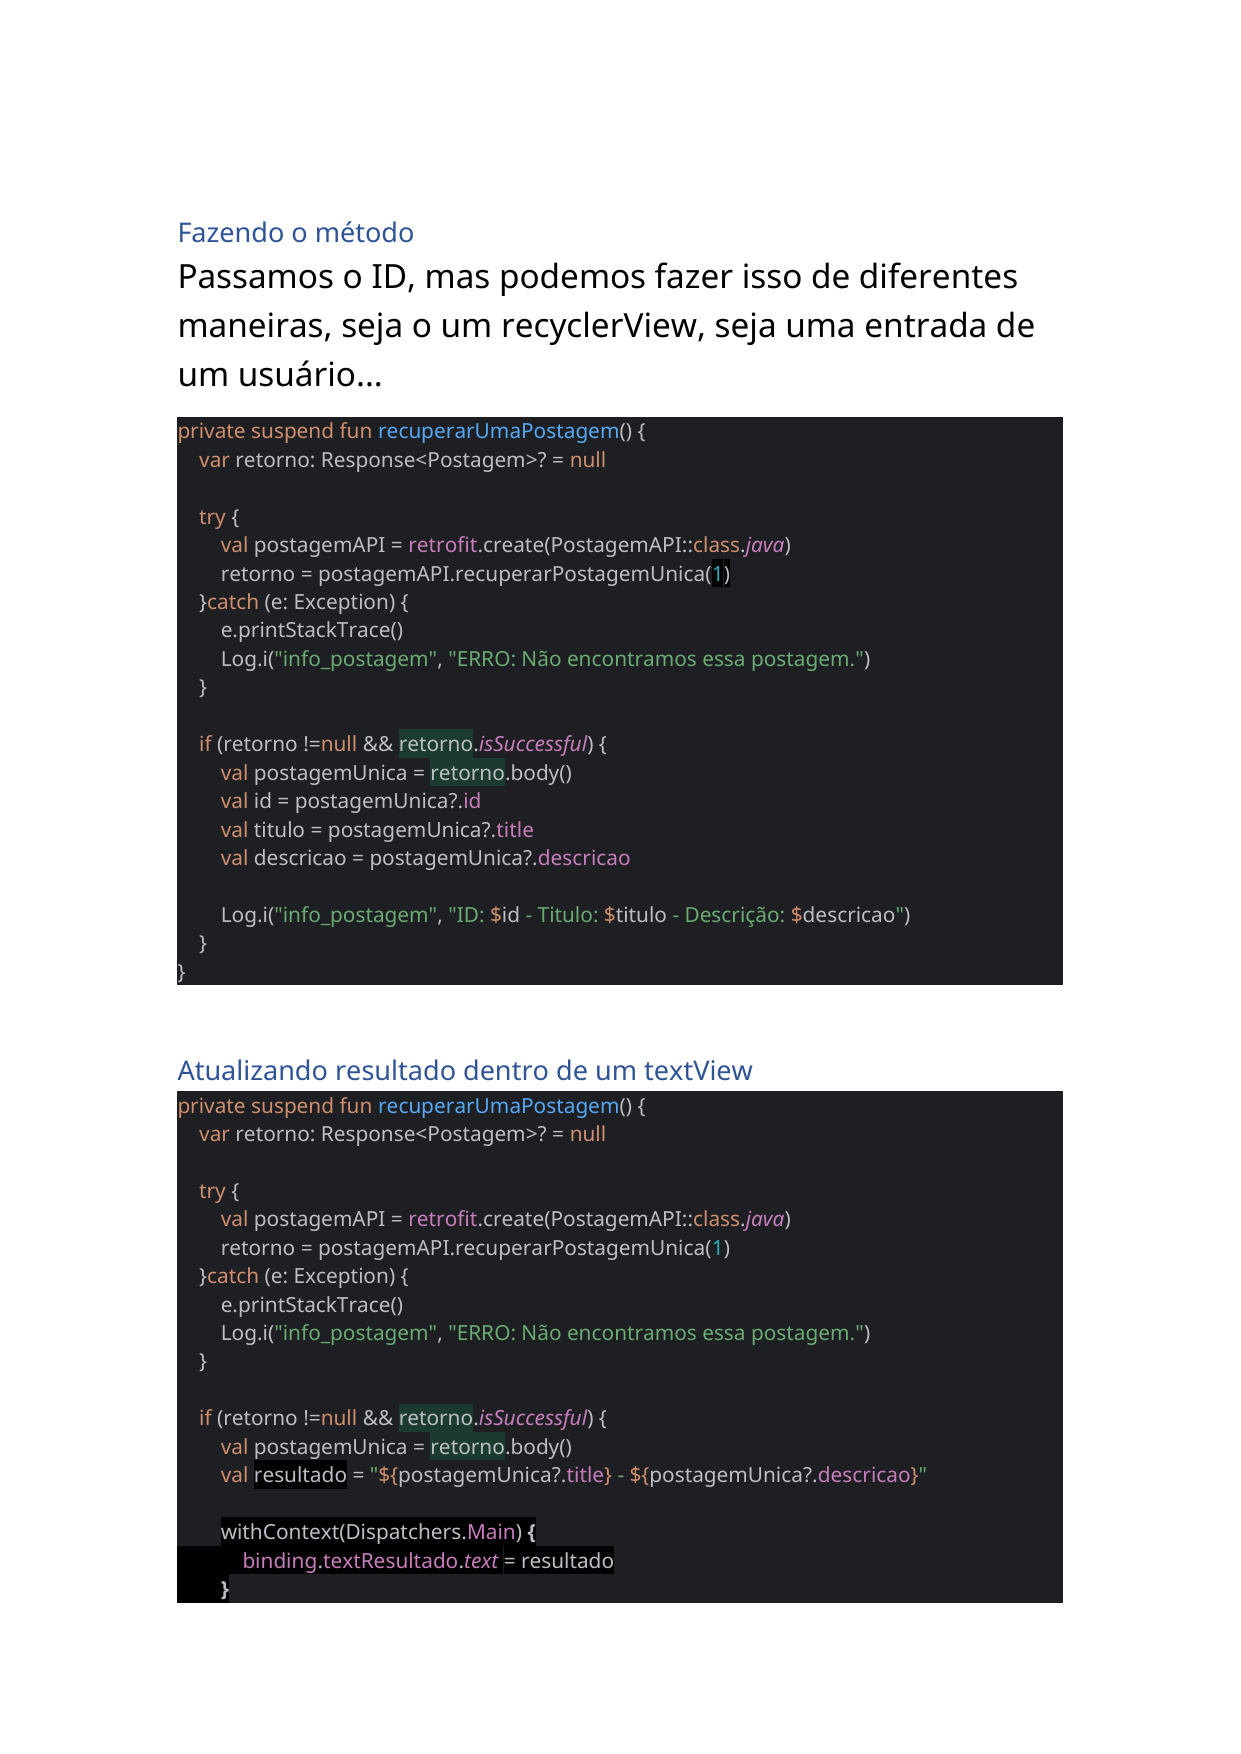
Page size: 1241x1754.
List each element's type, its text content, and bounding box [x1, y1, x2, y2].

text private suspend fun recuperarUmaPostagem() { var retorno: Response<Postagem>? = null try { val postagemAPI = retrofit.create(PostagemAPI::class.java) retorno = postagemAPI.recuperarPostagemUnica(1) }catch (e: Exception) { e.printStackTrace() Log.i("info_postagem", "ERRO: Não encontramos essa postagem.") } if (retorno !=null && retorno.isSuccessful) { val postagemUnica = retorno.body() val id = postagemUnica?.id val titulo = postagemUnica?.title val descricao = postagemUnica?.descricao Log.i("info_postagem", "ID: $id - Titulo: $titulo - Descrição: $descricao") } } [177, 417, 1063, 985]
subtitle Fazendo o método [177, 213, 1063, 250]
subtitle Atualizando resultado dentro de um textView [177, 1051, 1063, 1088]
text Passamos o ID, mas podemos fazer isso de diferentes maneiras, seja o um recyclerView, seja uma entrada de um usuário... [177, 253, 1063, 396]
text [177, 1091, 1063, 1603]
